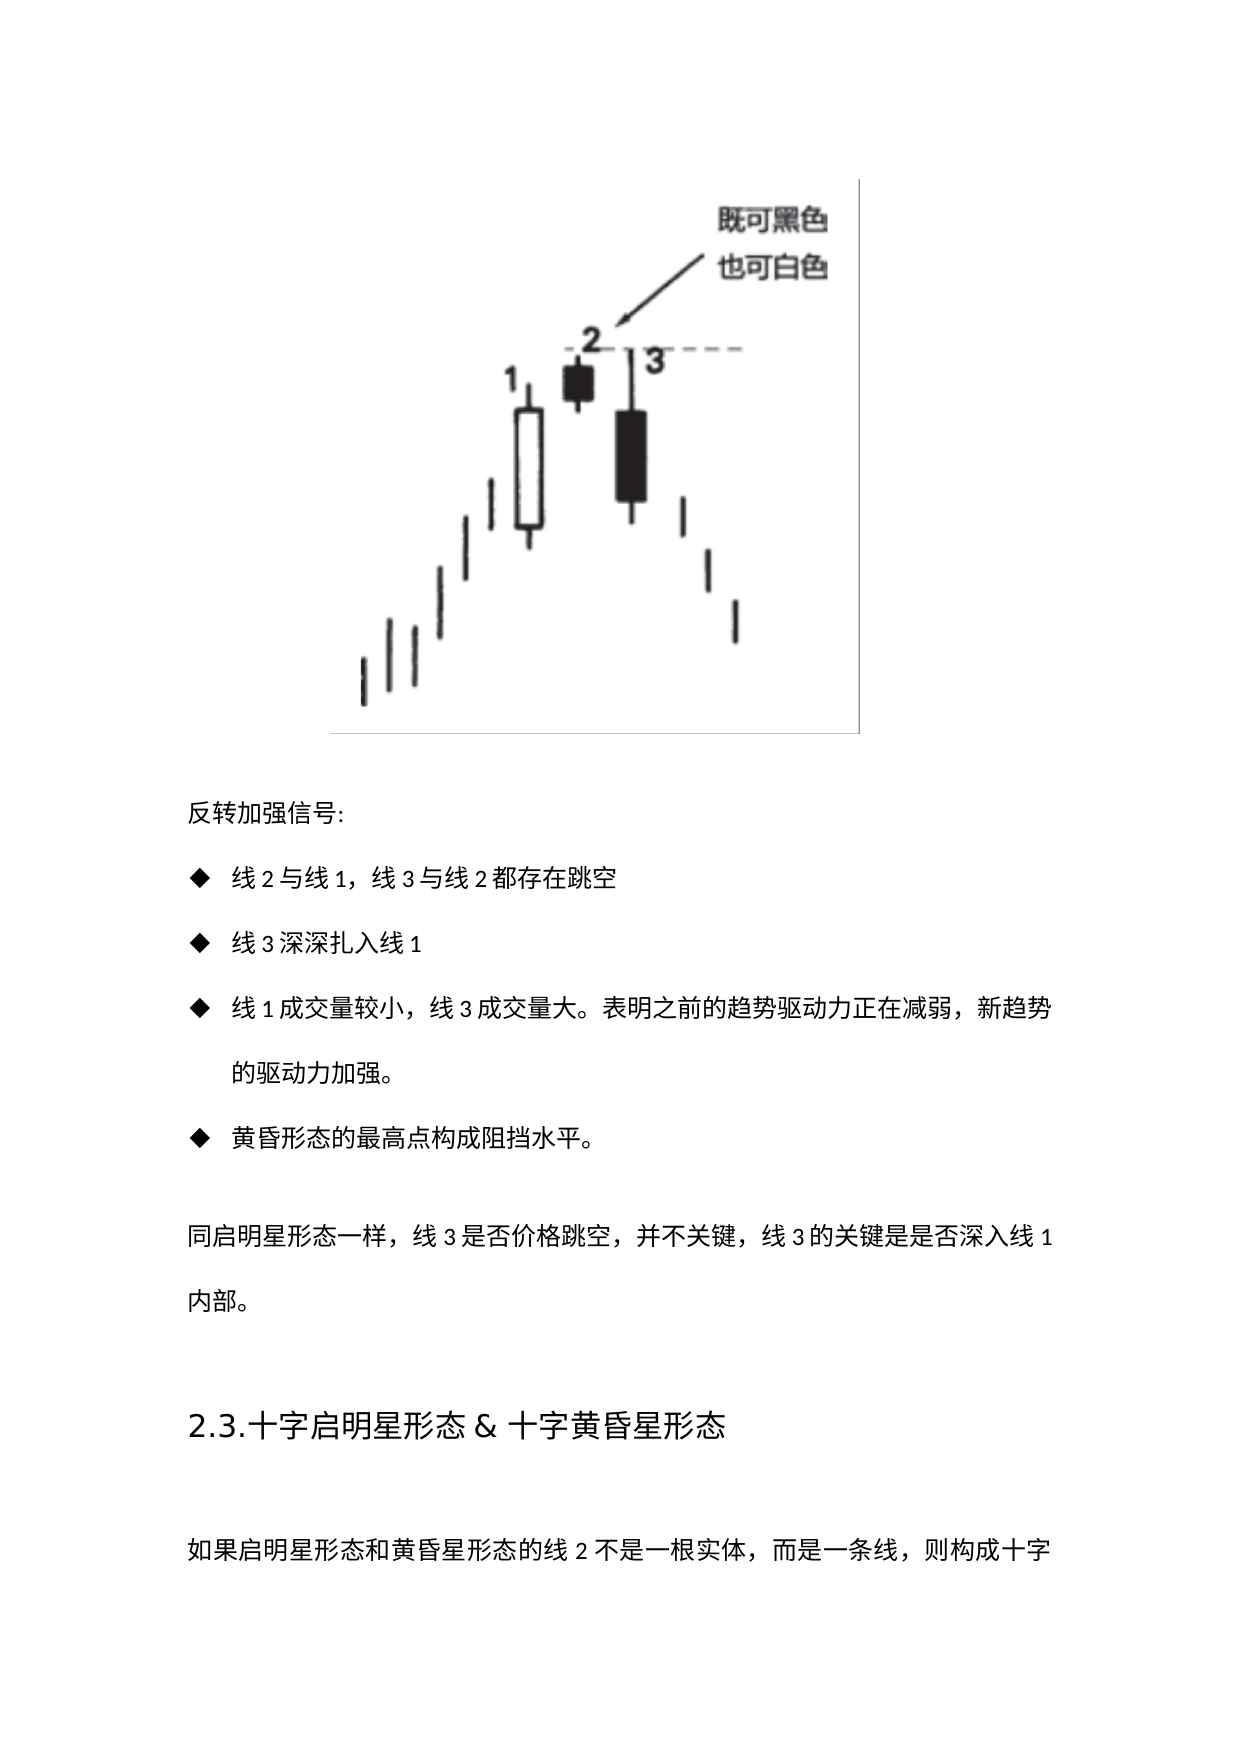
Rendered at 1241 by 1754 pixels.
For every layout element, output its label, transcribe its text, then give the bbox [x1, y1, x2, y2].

text 反转加强信号: [187, 779, 1053, 844]
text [187, 1516, 1053, 1581]
text 线1成交量较小，线3成交量大。表明之前的趋势驱动力正在减弱，新趋势的驱动力加强。 [187, 974, 1053, 1104]
subtitle 十字启明星形态 & 十字黄昏星形态 [187, 1392, 1053, 1457]
list 同启明星形态一样，线3是否价格跳空，并不关键，线3的关键是是否深入线1内部。 [187, 1202, 1053, 1332]
picture [330, 179, 860, 734]
text 线2与线1，线3与线2都存在跳空 [187, 844, 1053, 909]
text 线3深深扎入线1 [187, 909, 1053, 974]
text 黄昏形态的最高点构成阻挡水平。 [187, 1104, 1053, 1169]
